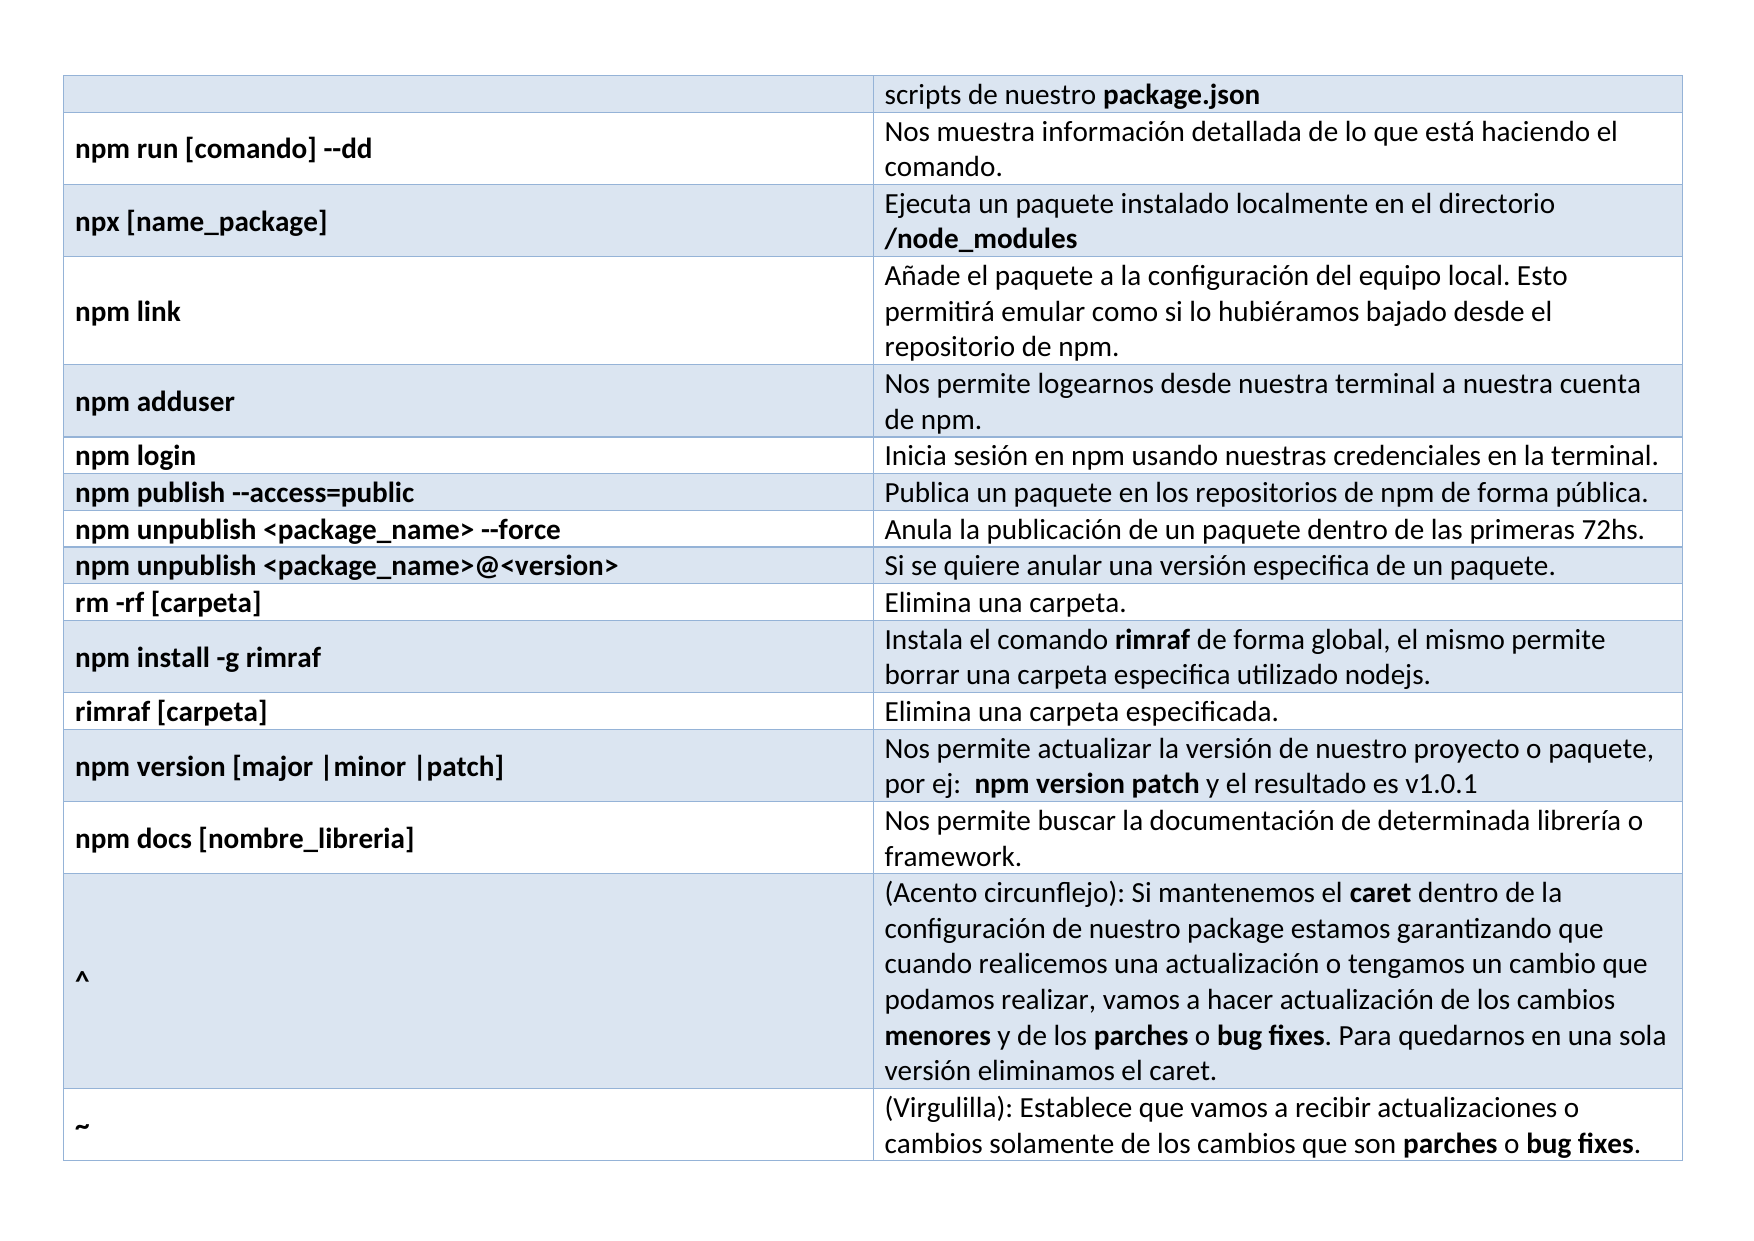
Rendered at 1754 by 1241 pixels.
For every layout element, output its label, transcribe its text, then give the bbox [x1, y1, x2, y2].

table_cell Si se quiere anular una versión especifica de un paquete. [874, 548, 1682, 583]
table_cell (Virgulilla): Establece que vamos a recibir actualizaciones o cambios solamente de los cambios que son parches o bug fixes. [874, 1089, 1682, 1160]
table_cell Ejecuta un paquete instalado localmente en el directorio /node_modules [874, 185, 1682, 256]
table_cell npm publish --access=public [64, 474, 873, 510]
table_cell npm link [64, 257, 873, 364]
table_cell Ejecuta los comandos personalizados definidos en la sección scripts de nuestro package.json [874, 76, 1682, 112]
table_cell npx [name_package] [64, 185, 873, 256]
table_cell rimraf [carpeta] [64, 693, 873, 729]
table_cell npm install -g rimraf [64, 621, 873, 692]
table_cell (Acento circunflejo): Si mantenemos el caret dentro de la configuración de nuestro package estamos garantizando que cuando realicemos una actualización o tengamos un cambio que podamos realizar, vamos a hacer actualización de los cambios menores y de los parches o bug fixes. Para quedarnos en una sola versión eliminamos el caret. [874, 874, 1682, 1088]
table_cell Anula la publicación de un paquete dentro de las primeras 72hs. [874, 511, 1682, 546]
table_cell Nos muestra información detallada de lo que está haciendo el comando. [874, 113, 1682, 184]
table_cell Añade el paquete a la configuración del equipo local. Esto permitirá emular como si lo hubiéramos bajado desde el repositorio de npm. [874, 257, 1682, 364]
table_cell npm docs [nombre_libreria] [64, 802, 873, 873]
table_cell ~ [64, 1089, 873, 1160]
table_cell Nos permite buscar la documentación de determinada librería o framework. [874, 802, 1682, 873]
table_cell Publica un paquete en los repositorios de npm de forma pública. [874, 474, 1682, 510]
table_cell Nos permite logearnos desde nuestra terminal a nuestra cuenta de npm. [874, 365, 1682, 436]
table_cell Elimina una carpeta especificada. [874, 693, 1682, 729]
table_cell npm unpublish <package_name>@<version> [64, 548, 873, 583]
table_cell ^ [64, 874, 873, 1088]
table_cell npm unpublish <package_name> --force [64, 511, 873, 546]
table_cell npm adduser [64, 365, 873, 436]
table_cell npm login [64, 438, 873, 473]
table_cell Instala el comando rimraf de forma global, el mismo permite borrar una carpeta especifica utilizado nodejs. [874, 621, 1682, 692]
table_cell npm run [comando] --dd [64, 113, 873, 184]
table_cell Elimina una carpeta. [874, 584, 1682, 620]
table_cell Inicia sesión en npm usando nuestras credenciales en la terminal. [874, 438, 1682, 473]
table_cell npm run [user-script] [64, 76, 873, 112]
table_cell npm version [major |minor |patch] [64, 730, 873, 801]
table_cell rm -rf [carpeta] [64, 584, 873, 620]
table_cell Nos permite actualizar la versión de nuestro proyecto o paquete, por ej: npm version patch y el resultado es v1.0.1 [874, 730, 1682, 801]
